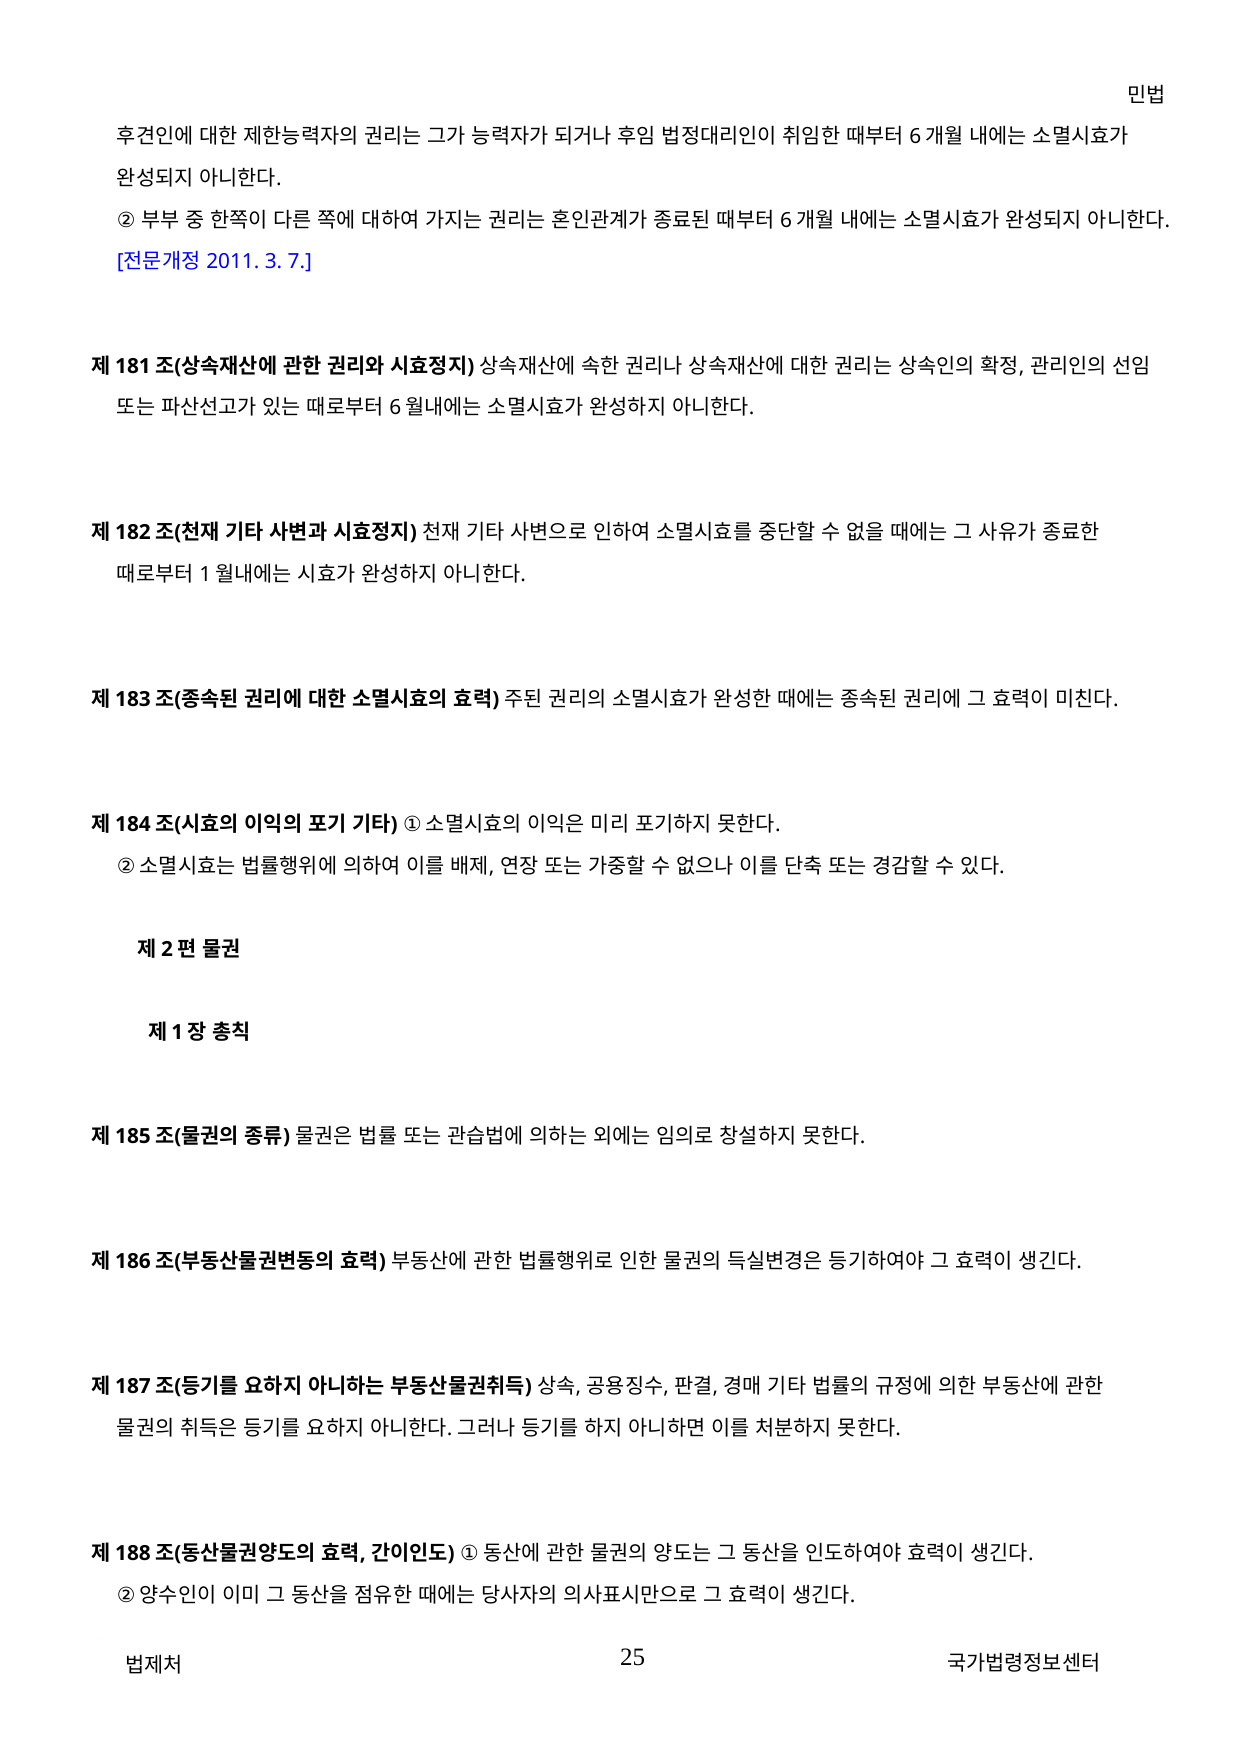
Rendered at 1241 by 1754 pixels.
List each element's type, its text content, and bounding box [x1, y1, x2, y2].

text 제186조(부동산물권변동의 효력) 부동산에 관한 법률행위로 인한 물권의 득실변경은 등기하여야 그 효력이 생긴다. [92, 1233, 1165, 1275]
text ② 부부 중 한쪽이 다른 쪽에 대하여 가지는 권리는 혼인관계가 종료된 때부터 6개월 내에는 소멸시효가 완성되지 아니한다. [117, 192, 1165, 233]
text 제1장 총칙 [148, 1004, 1165, 1046]
text ②양수인이 이미 그 동산을 점유한 때에는 당사자의 의사표시만으로 그 효력이 생긴다. [117, 1567, 1165, 1608]
text [전문개정 2011. 3. 7.] [117, 233, 1165, 275]
text 제181조(상속재산에 관한 권리와 시효정지) 상속재산에 속한 권리나 상속재산에 대한 권리는 상속인의 확정, 관리인의 선임 또는 파산선고가 있는 때로부터 6월내에는 소멸시효가 완성하지 아니한다. [92, 337, 1165, 421]
text 제184조(시효의 이익의 포기 기타) ①소멸시효의 이익은 미리 포기하지 못한다. [92, 796, 1165, 837]
text 제188조(동산물권양도의 효력, 간이인도) ①동산에 관한 물권의 양도는 그 동산을 인도하여야 효력이 생긴다. [92, 1525, 1165, 1567]
text 제2편 물권 [137, 921, 1165, 962]
text 제185조(물권의 종류) 물권은 법률 또는 관습법에 의하는 외에는 임의로 창설하지 못한다. [92, 1108, 1165, 1150]
text ②소멸시효는 법률행위에 의하여 이를 배제, 연장 또는 가중할 수 없으나 이를 단축 또는 경감할 수 있다. [117, 837, 1165, 879]
text 제183조(종속된 권리에 대한 소멸시효의 효력) 주된 권리의 소멸시효가 완성한 때에는 종속된 권리에 그 효력이 미친다. [92, 671, 1165, 712]
text 제187조(등기를 요하지 아니하는 부동산물권취득) 상속, 공용징수, 판결, 경매 기타 법률의 규정에 의한 부동산에 관한 물권의 취득은 등기를 요하지 아니한다. 그러나 등기를 하지 아니하면 이를 처분하지 못한다. [92, 1358, 1165, 1442]
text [92, 108, 1165, 192]
text 제182조(천재 기타 사변과 시효정지) 천재 기타 사변으로 인하여 소멸시효를 중단할 수 없을 때에는 그 사유가 종료한 때로부터 1월내에는 시효가 완성하지 아니한다. [92, 504, 1165, 587]
